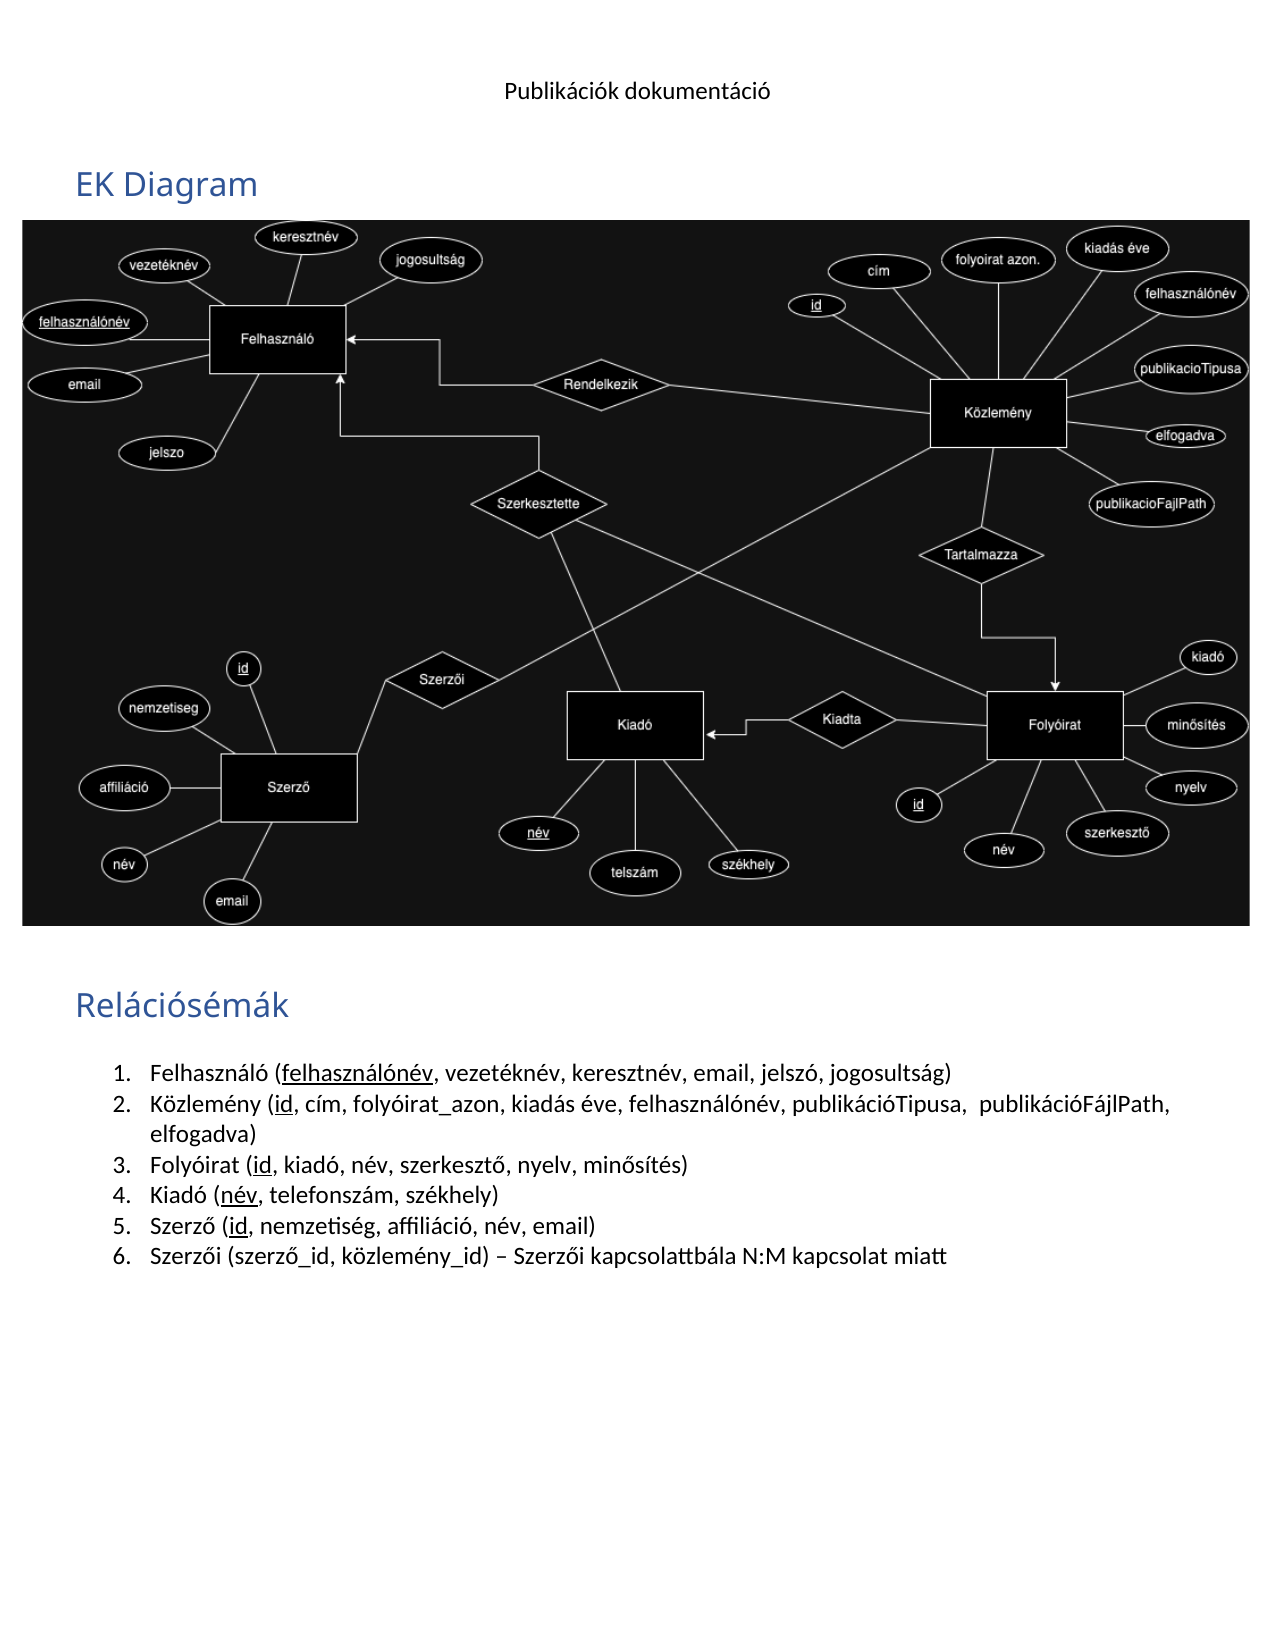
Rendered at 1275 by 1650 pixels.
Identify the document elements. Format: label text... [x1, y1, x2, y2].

list Kiadó (név, telefonszám, székhely) [112, 1179, 1200, 1210]
text Publikációk dokumentáció [75, 75, 1200, 106]
subtitle Relációsémák [75, 981, 1200, 1027]
picture [22, 220, 1250, 926]
list Szerzői (szerző_id, közlemény_id) – Szerzői kapcsolattbála N:M kapcsolat miatt [112, 1240, 1200, 1271]
list Szerző (id, nemzetiség, affiliáció, név, email) [112, 1210, 1200, 1240]
list Folyóirat (id, kiadó, név, szerkesztő, nyelv, minősítés) [112, 1149, 1200, 1179]
list Közlemény (id, cím, folyóirat_azon, kiadás éve, felhasználónév, publikációTipusa, publikációFájlPath, elfogadva) [112, 1088, 1200, 1149]
subtitle EK Diagram [75, 161, 1200, 206]
list Felhasználó (felhasználónév, vezetéknév, keresztnév, email, jelszó, jogosultság) [112, 1057, 1200, 1088]
